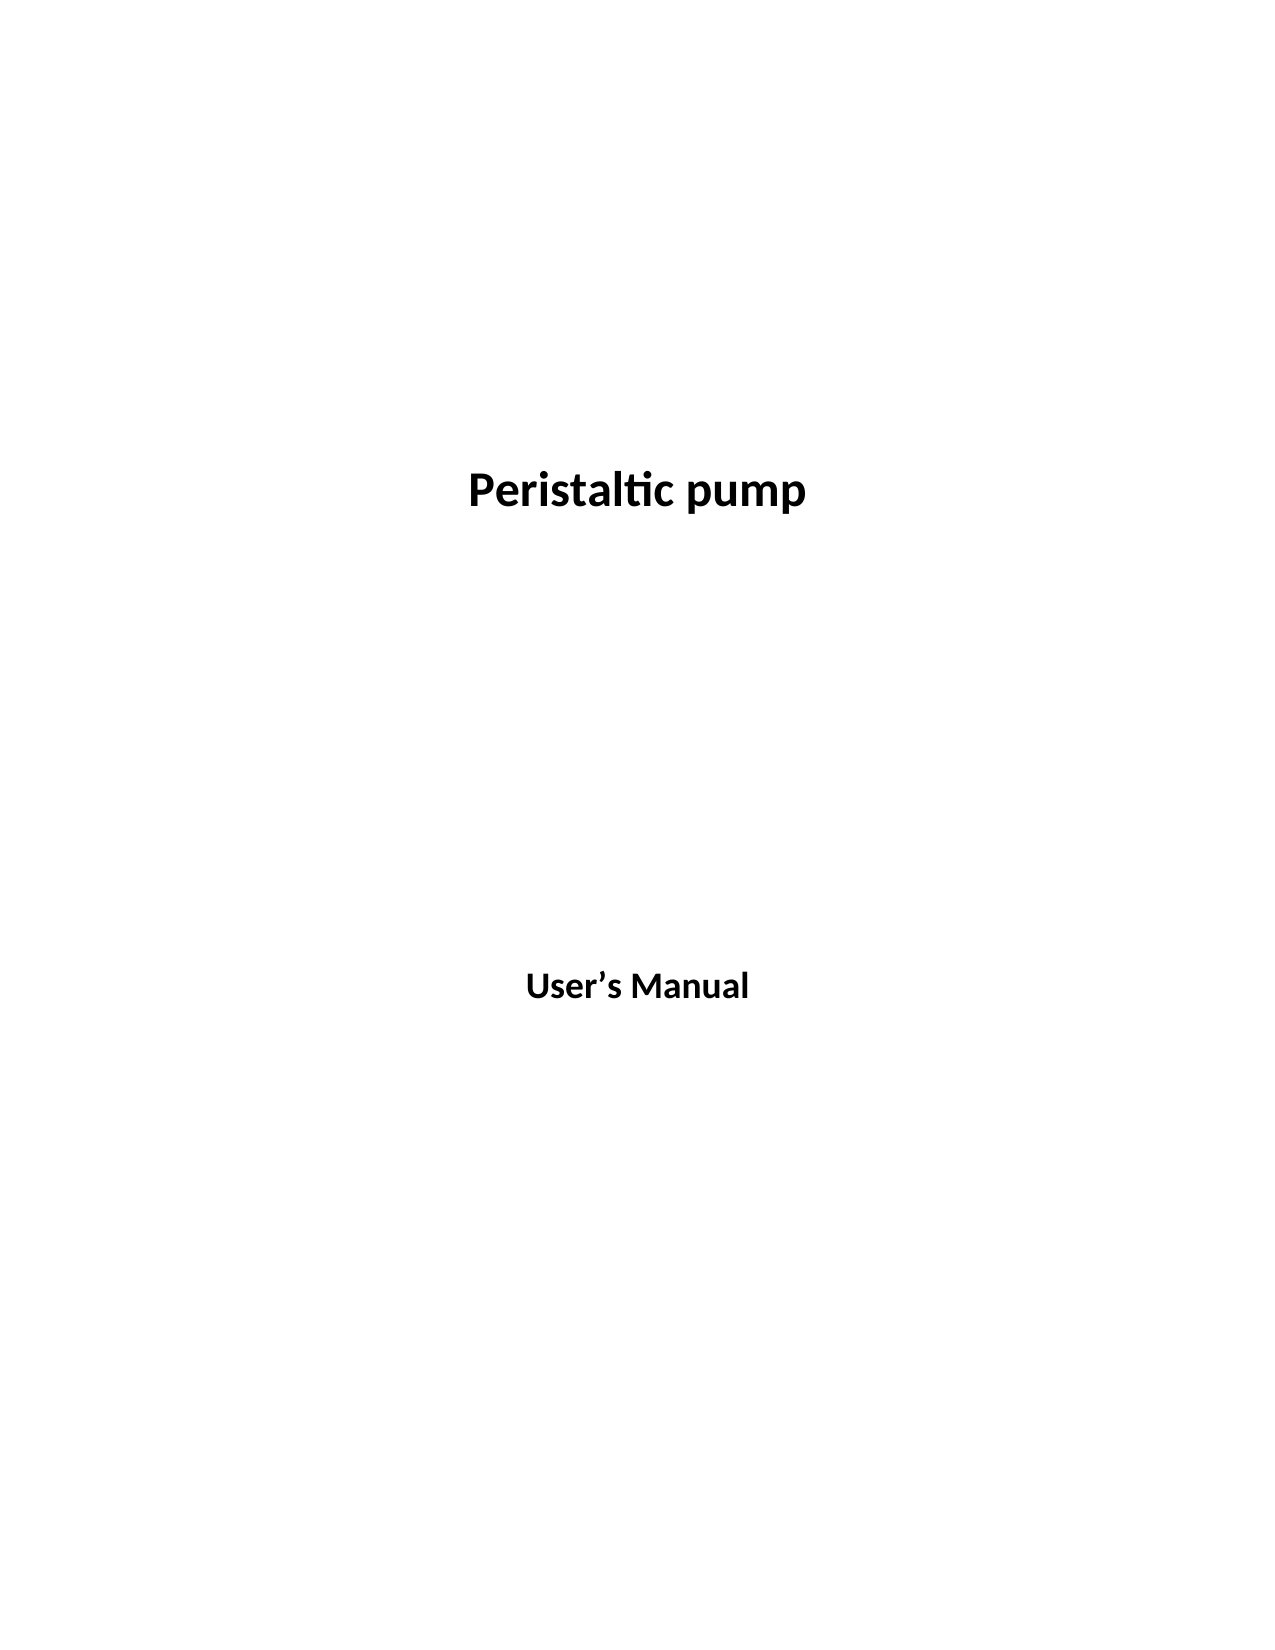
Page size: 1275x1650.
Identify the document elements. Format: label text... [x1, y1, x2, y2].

text User’s Manual [150, 962, 1125, 1008]
text Peristaltic pump [150, 458, 1125, 519]
